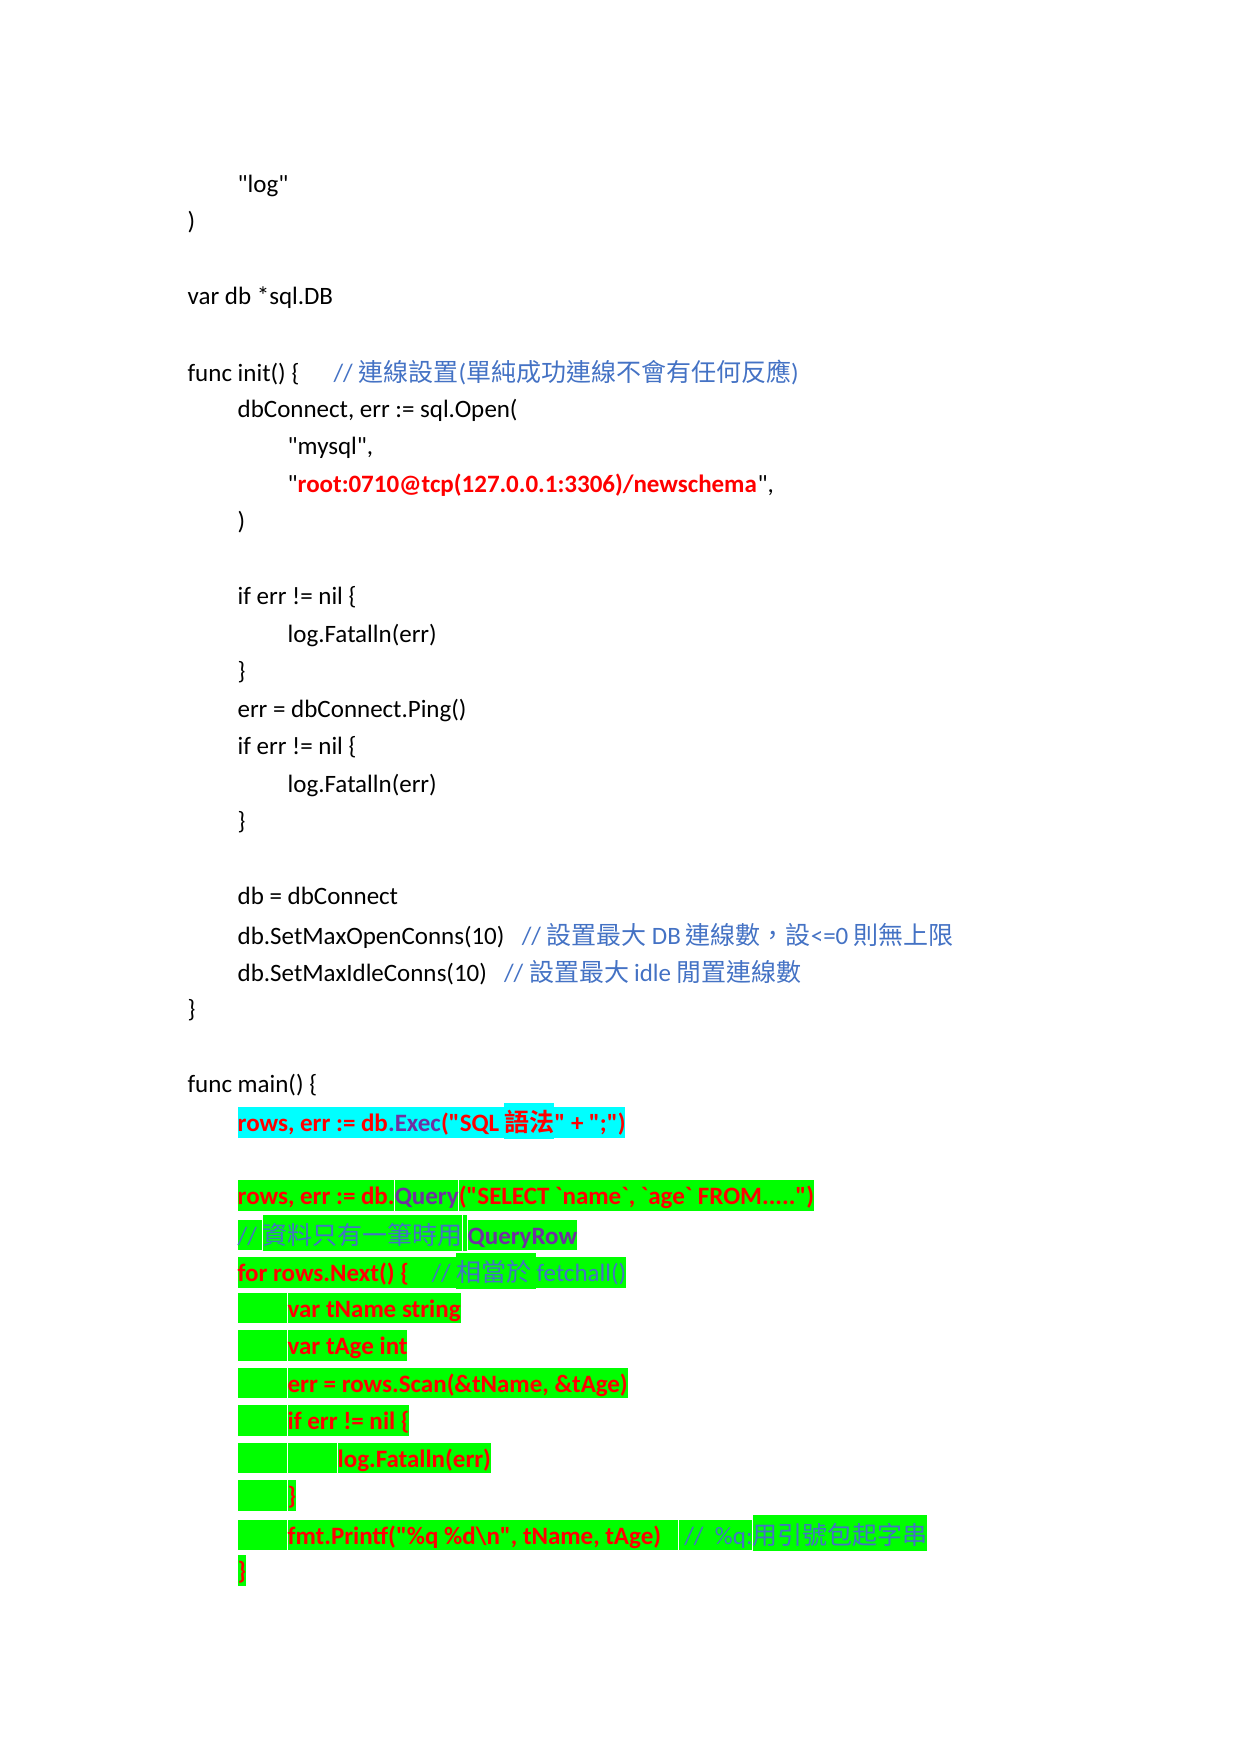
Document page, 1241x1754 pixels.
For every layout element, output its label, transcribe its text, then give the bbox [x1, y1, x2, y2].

text "mysql", [187, 427, 1053, 464]
text log.Fatalln(err) [187, 764, 1053, 802]
text func main() { [187, 1064, 1053, 1102]
text fmt.Printf("%q %d\n", tName, tAge) // %q:用引號包起字串 [237, 1514, 1053, 1552]
text db.SetMaxIdleConns(10) // 設置最大idle閒置連線數 [187, 952, 1053, 989]
text ) [187, 202, 1053, 239]
text var tAge int [237, 1327, 1053, 1364]
text var db *sql.DB [187, 277, 1053, 314]
text func init() { // 連線設置(單純成功連線不會有任何反應) [187, 352, 1053, 389]
text log.Fatalln(err) [187, 614, 1053, 652]
text ) [187, 502, 1053, 539]
text "log" [187, 164, 1053, 202]
text rows, err := db.Exec("SQL語法" + ";") [187, 1102, 1053, 1139]
text err = dbConnect.Ping() [187, 689, 1053, 727]
text var tName string [237, 1289, 1053, 1327]
text "root:0710@tcp(127.0.0.1:3306)/newschema", [187, 464, 1053, 502]
text } [187, 652, 1053, 689]
text dbConnect, err := sql.Open( [187, 389, 1053, 427]
text // 資料只有一筆時用QueryRow [237, 1214, 1053, 1252]
text if err != nil { [237, 1402, 1053, 1439]
text err = rows.Scan(&tName, &tAge) [237, 1364, 1053, 1402]
text rows, err := db.Query("SELECT `name`, `age` FROM.....") [237, 1177, 1053, 1214]
text db = dbConnect [187, 877, 1053, 914]
text db.SetMaxOpenConns(10) // 設置最大DB連線數，設<=0則無上限 [187, 914, 1053, 952]
text } [187, 989, 1053, 1027]
text } [187, 802, 1053, 839]
text for rows.Next() { // 相當於fetchall() [237, 1252, 1053, 1289]
text } [237, 1477, 1053, 1514]
text log.Fatalln(err) [237, 1439, 1053, 1477]
text } [237, 1552, 1053, 1589]
text if err != nil { [187, 727, 1053, 764]
text if err != nil { [187, 577, 1053, 614]
